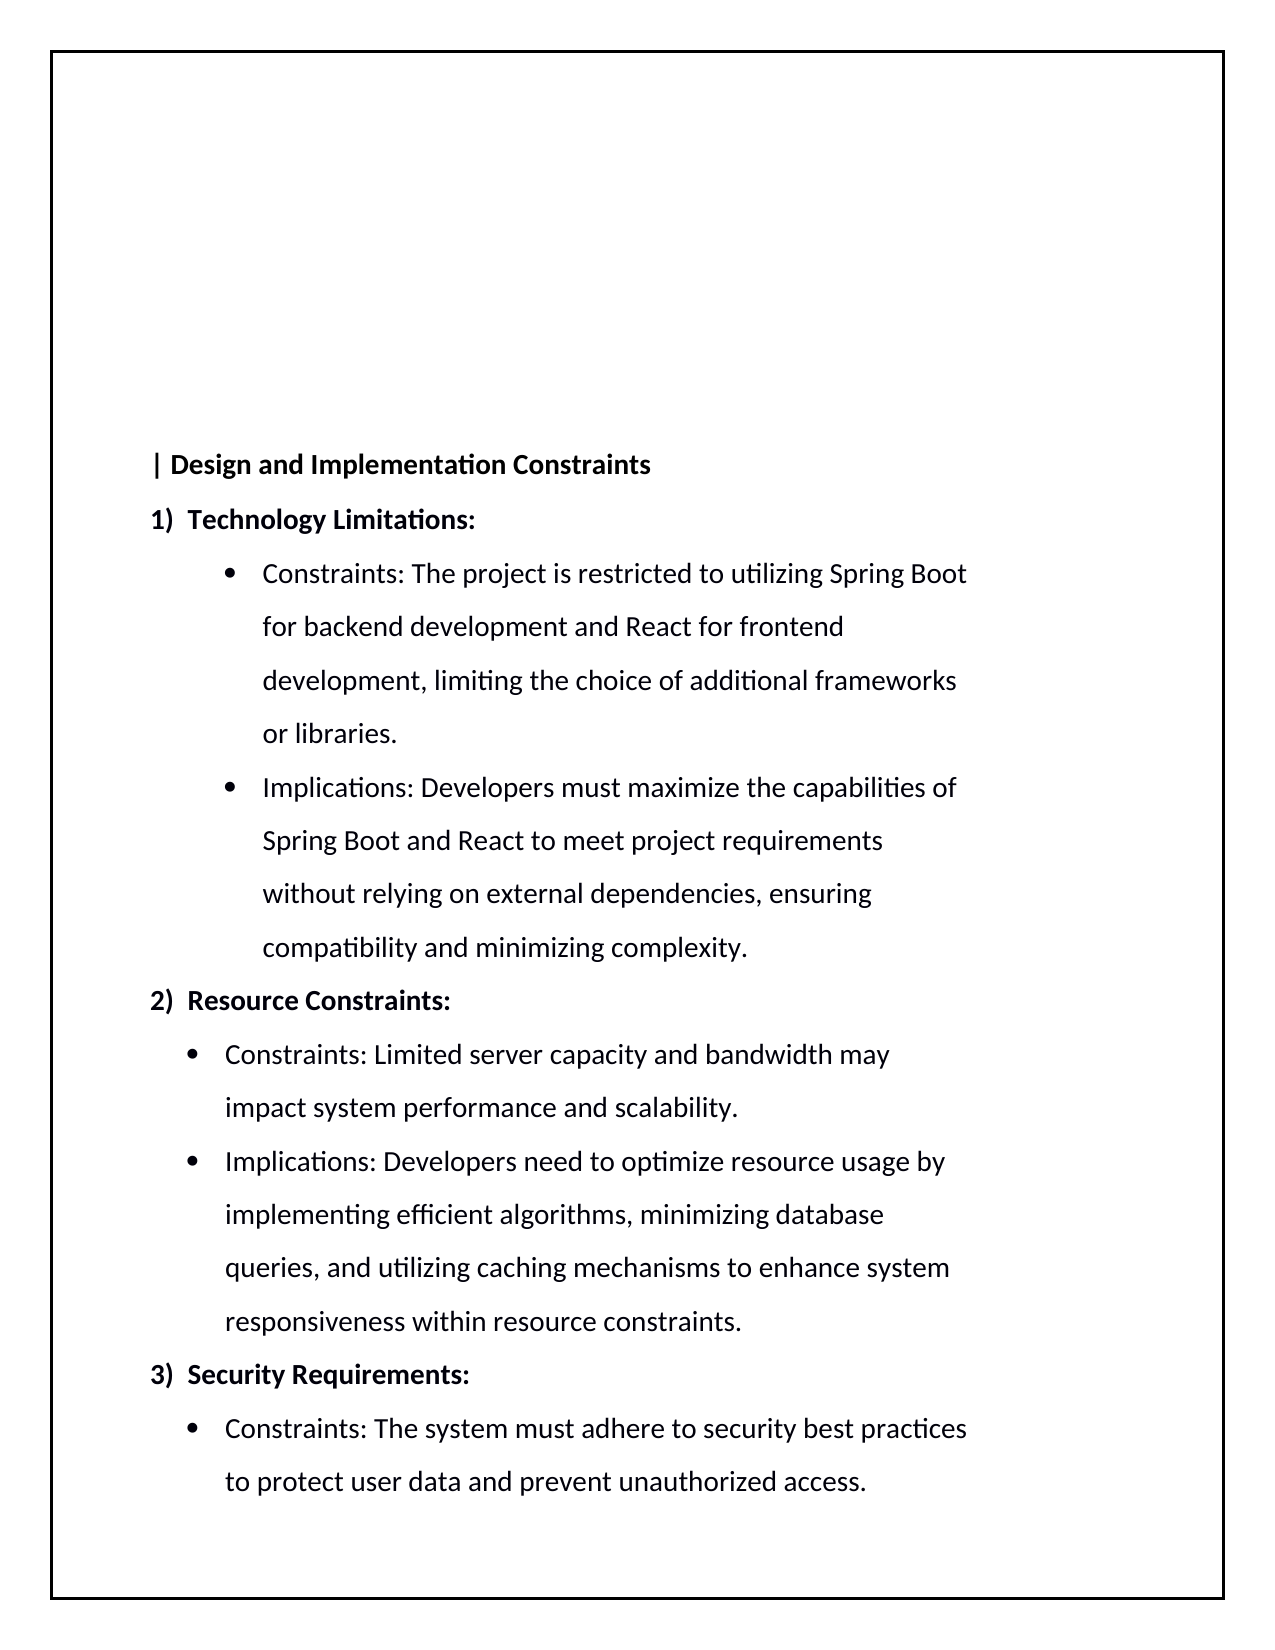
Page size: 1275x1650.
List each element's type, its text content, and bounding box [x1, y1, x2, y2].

list Constraints: Limited server capacity and bandwidth may impact system performance and scalability. [187, 1036, 975, 1125]
list Security Requirements: [150, 1356, 975, 1392]
list Technology Limitations: [150, 501, 975, 537]
list Constraints: The system must adhere to security best practices to protect user data and prevent unauthorized access. [187, 1410, 975, 1499]
list Implications: Developers must maximize the capabilities of Spring Boot and React to meet project requirements without relying on external dependencies, ensuring compatibility and minimizing complexity. [225, 769, 975, 964]
list Constraints: The project is restricted to utilizing Spring Boot for backend development and React for frontend development, limiting the choice of additional frameworks or libraries. [225, 555, 975, 751]
list Resource Constraints: [150, 982, 975, 1018]
list Implications: Developers need to optimize resource usage by implementing efficient algorithms, minimizing database queries, and utilizing caching mechanisms to enhance system responsiveness within resource constraints. [187, 1143, 975, 1339]
text | Design and Implementation Constraints [150, 446, 1125, 482]
